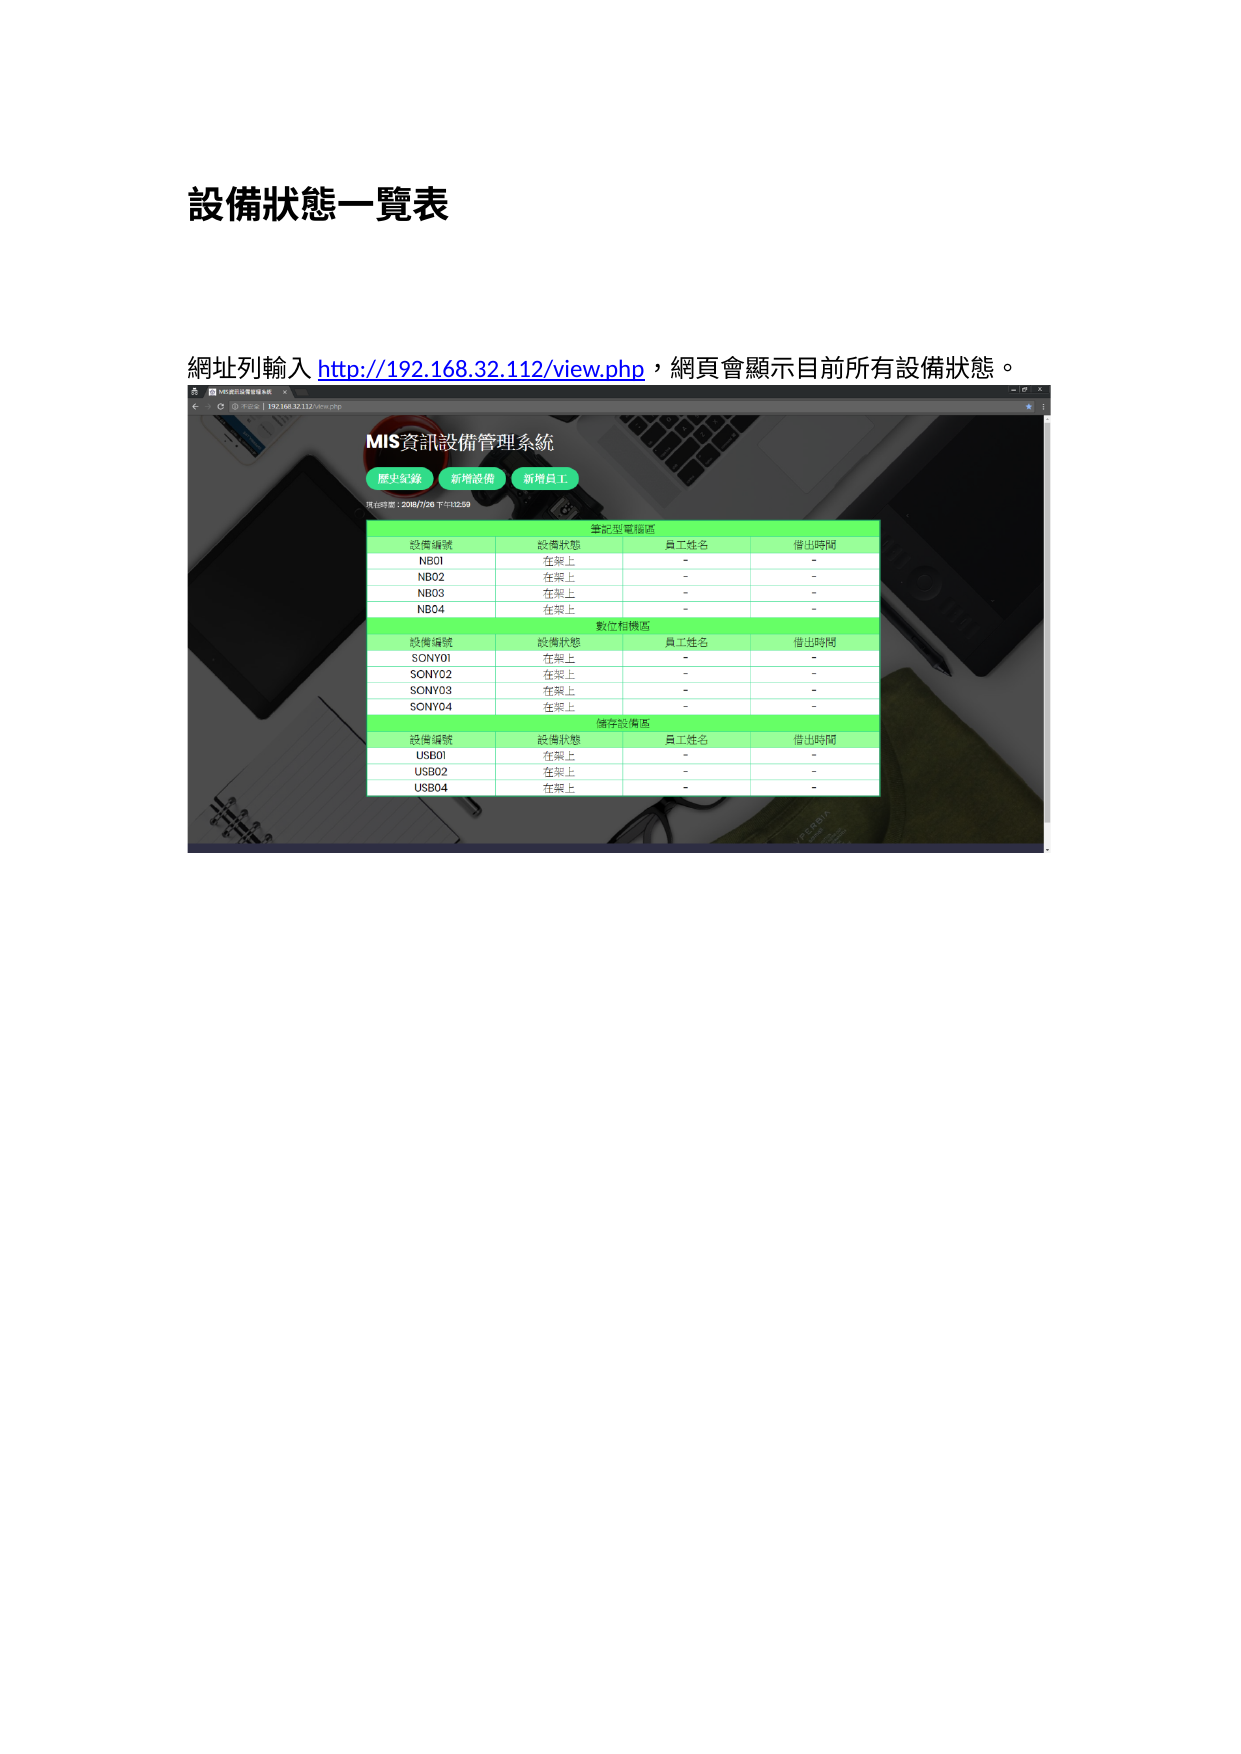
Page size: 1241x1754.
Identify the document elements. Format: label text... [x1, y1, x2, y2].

picture [187, 385, 1051, 853]
text 網址列輸入http://192.168.32.112/view.php，網頁會顯示目前所有設備狀態。 [187, 348, 1053, 386]
subtitle 設備狀態一覽表 [187, 164, 1053, 239]
